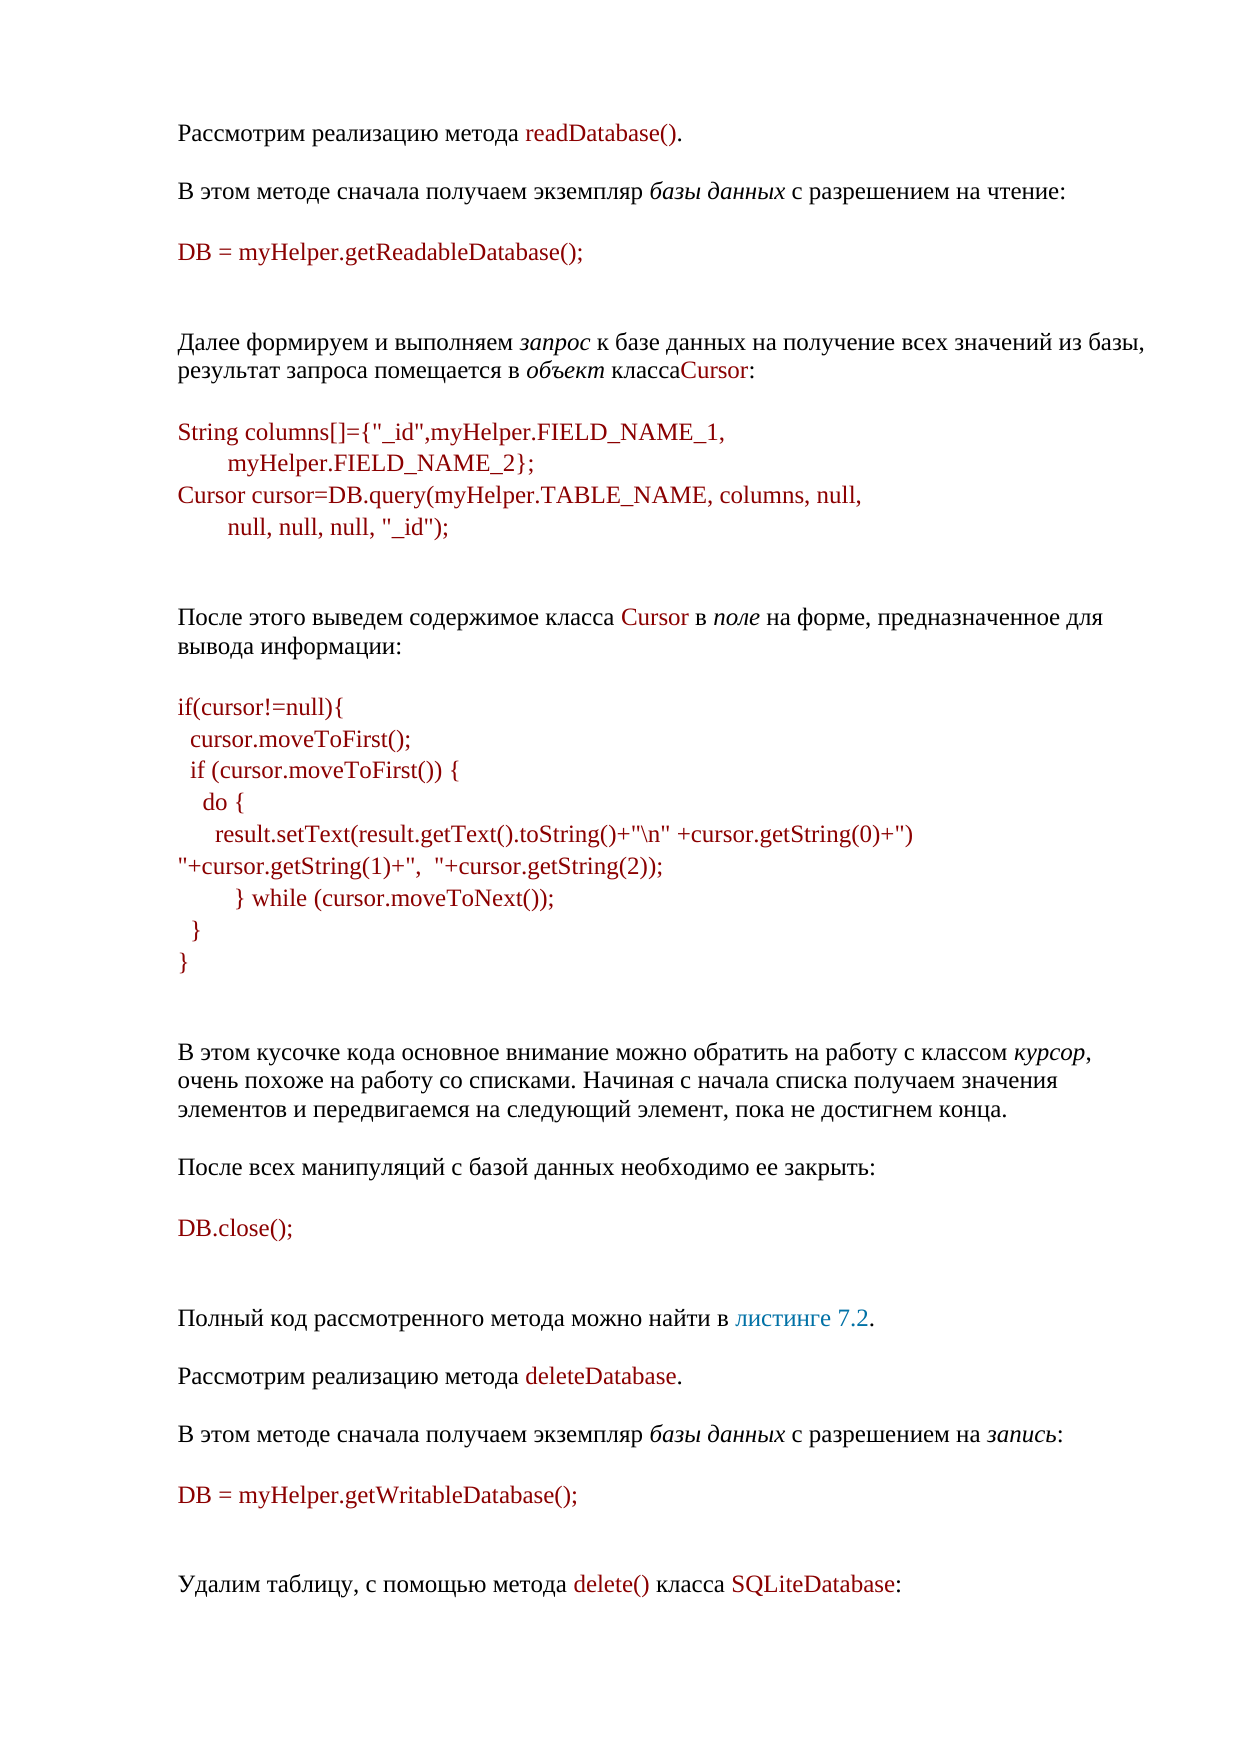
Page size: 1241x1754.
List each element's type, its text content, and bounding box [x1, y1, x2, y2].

text Удалим таблицу, с помощью метода delete() класса SQLiteDatabase: [177, 1569, 1152, 1598]
text do { [177, 784, 1152, 816]
text Рассмотрим реализацию метода deleteDatabase. [177, 1361, 1152, 1389]
text result.setText(result.getText().toString()+"\n" +cursor.getString(0)+") "+cursor.getString(1)+", "+cursor.getString(2)); [177, 816, 1152, 880]
text В этом методе сначала получаем экземпляр базы данных с разрешением на запись: [177, 1419, 1152, 1447]
text DB.close(); [177, 1210, 1152, 1242]
text cursor.moveToFirst(); [177, 721, 1152, 752]
text Полный код рассмотренного метода можно найти в листинге 7.2. [177, 1303, 1152, 1332]
text if (cursor.moveToFirst()) { [177, 752, 1152, 784]
text В этом методе сначала получаем экземпляр базы данных с разрешением на чтение: [177, 176, 1152, 205]
text if(cursor!=null){ [177, 689, 1152, 721]
text Рассмотрим реализацию метода readDatabase(). [177, 118, 1152, 147]
text После этого выведем содержимое класса Cursor в поле на форме, предназначенное для вывода информации: [177, 602, 1152, 659]
text null, null, null, "_id"); [177, 509, 1152, 541]
text } while (cursor.moveToNext()); [177, 880, 1152, 912]
text DB = myHelper.getWritableDatabase(); [177, 1477, 1152, 1508]
text В этом кусочке кода основное внимание можно обратить на работу с классом курсор, очень похоже на работу со списками. Начиная с начала списка получаем значения элементов и передвигаемся на следующий элемент, пока не достигнем конца. [177, 1037, 1152, 1123]
text Далее формируем и выполняем запрос к базе данных на получение всех значений из базы, результат запроса помещается в объект классаCursor: [177, 327, 1152, 384]
text Cursor cursor=DB.query(myHelper.TABLE_NAME, columns, null, [177, 477, 1152, 509]
text } [177, 944, 1152, 976]
text String columns[]={"_id",myHelper.FIELD_NAME_1, [177, 413, 1152, 445]
text После всех манипуляций с базой данных необходимо ее закрыть: [177, 1152, 1152, 1181]
text myHelper.FIELD_NAME_2}; [177, 445, 1152, 477]
text DB = myHelper.getReadableDatabase(); [177, 234, 1152, 266]
text } [177, 912, 1152, 944]
